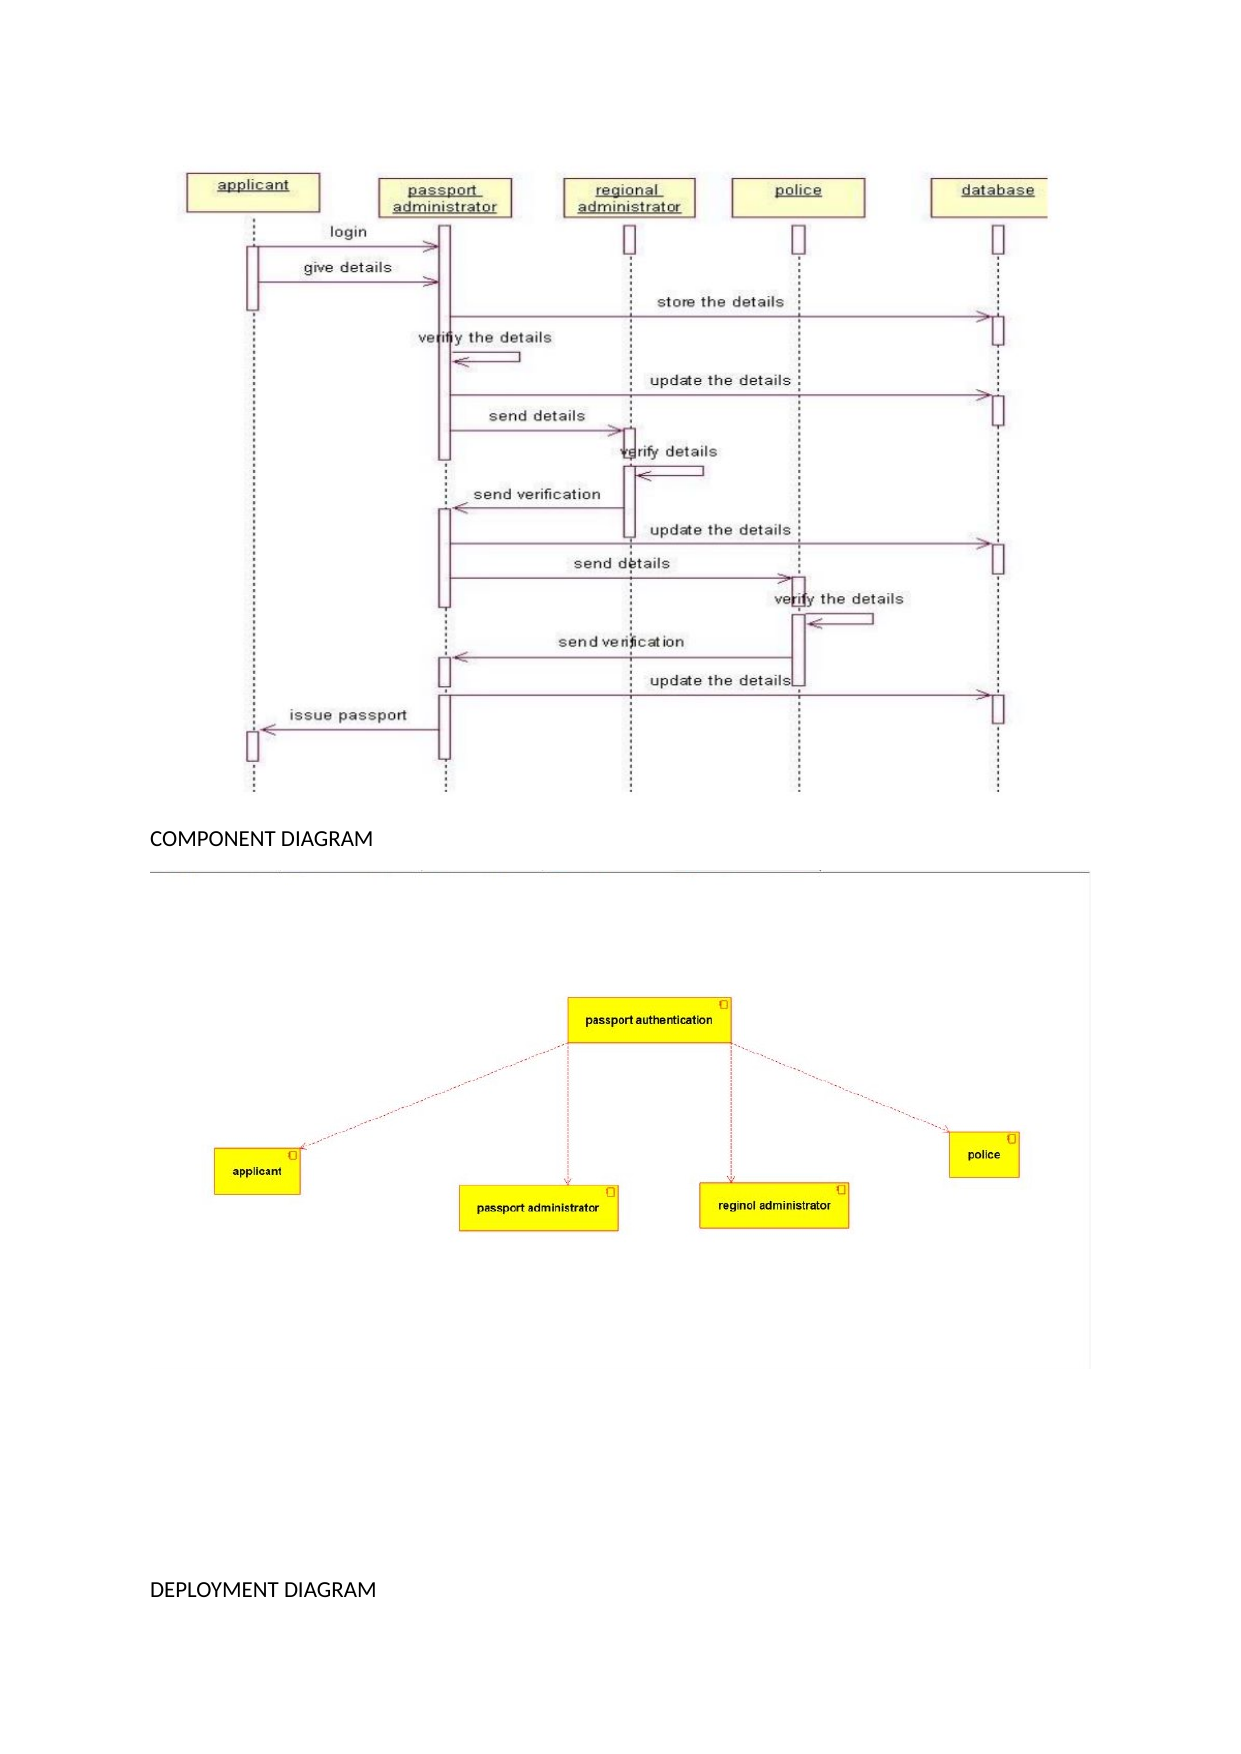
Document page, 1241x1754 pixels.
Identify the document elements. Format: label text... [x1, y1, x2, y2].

text DEPLOYMENT DIAGRAM [150, 1575, 1090, 1603]
text COMPONENT DIAGRAM [150, 822, 1090, 852]
picture [150, 150, 1091, 822]
picture [150, 870, 1091, 1369]
